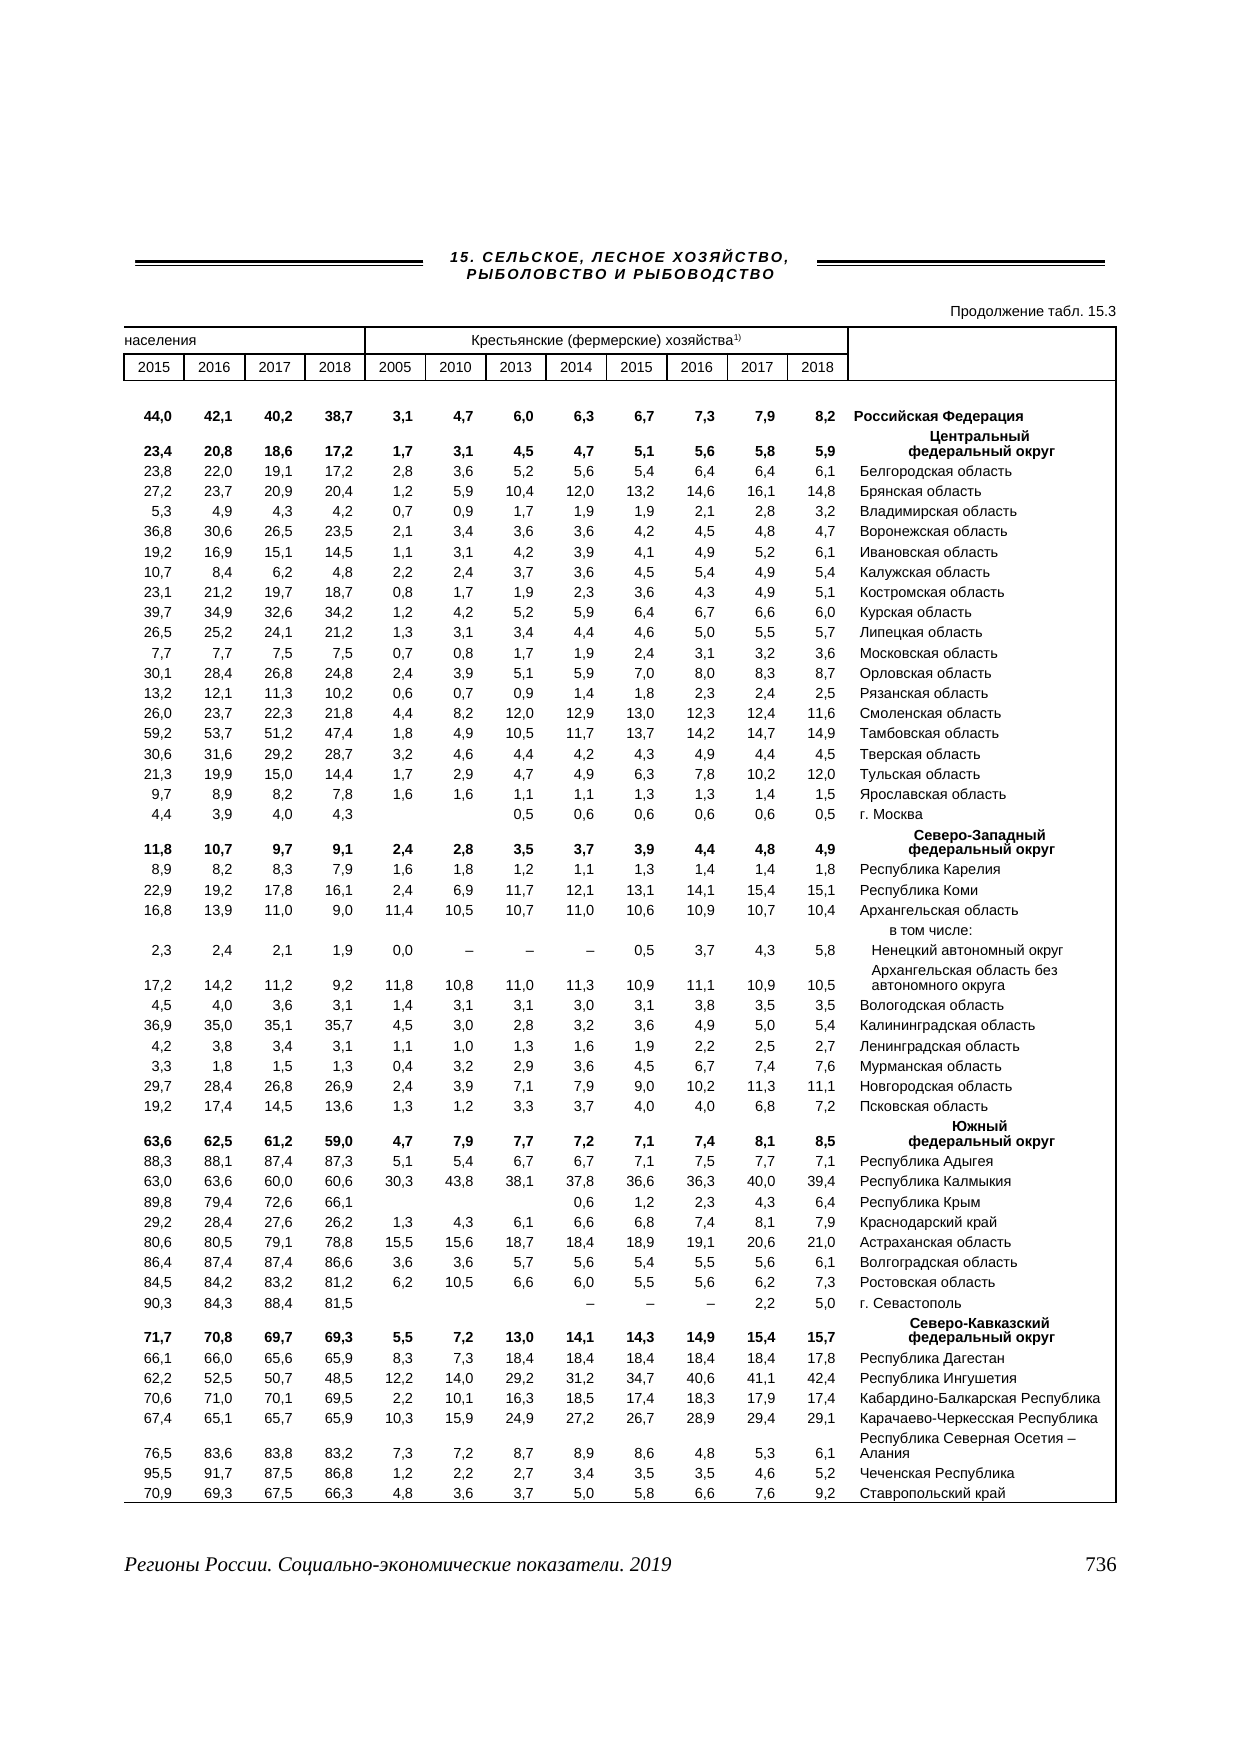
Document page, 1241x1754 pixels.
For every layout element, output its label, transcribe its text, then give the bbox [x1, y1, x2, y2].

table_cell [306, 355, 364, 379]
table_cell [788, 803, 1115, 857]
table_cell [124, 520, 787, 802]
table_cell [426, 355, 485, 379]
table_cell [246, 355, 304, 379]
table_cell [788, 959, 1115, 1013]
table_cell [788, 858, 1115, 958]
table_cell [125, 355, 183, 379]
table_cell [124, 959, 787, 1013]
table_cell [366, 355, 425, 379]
text Продолжение табл. 15.3 [124, 303, 1116, 320]
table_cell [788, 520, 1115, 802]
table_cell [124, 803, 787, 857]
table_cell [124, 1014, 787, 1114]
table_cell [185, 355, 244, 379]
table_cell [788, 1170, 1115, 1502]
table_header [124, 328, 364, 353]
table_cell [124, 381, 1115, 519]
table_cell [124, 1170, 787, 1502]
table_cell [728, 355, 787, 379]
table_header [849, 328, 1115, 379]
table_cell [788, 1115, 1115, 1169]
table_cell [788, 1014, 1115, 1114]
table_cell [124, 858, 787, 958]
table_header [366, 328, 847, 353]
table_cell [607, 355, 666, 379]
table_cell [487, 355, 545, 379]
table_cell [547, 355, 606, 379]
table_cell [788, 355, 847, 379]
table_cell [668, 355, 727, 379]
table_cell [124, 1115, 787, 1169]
